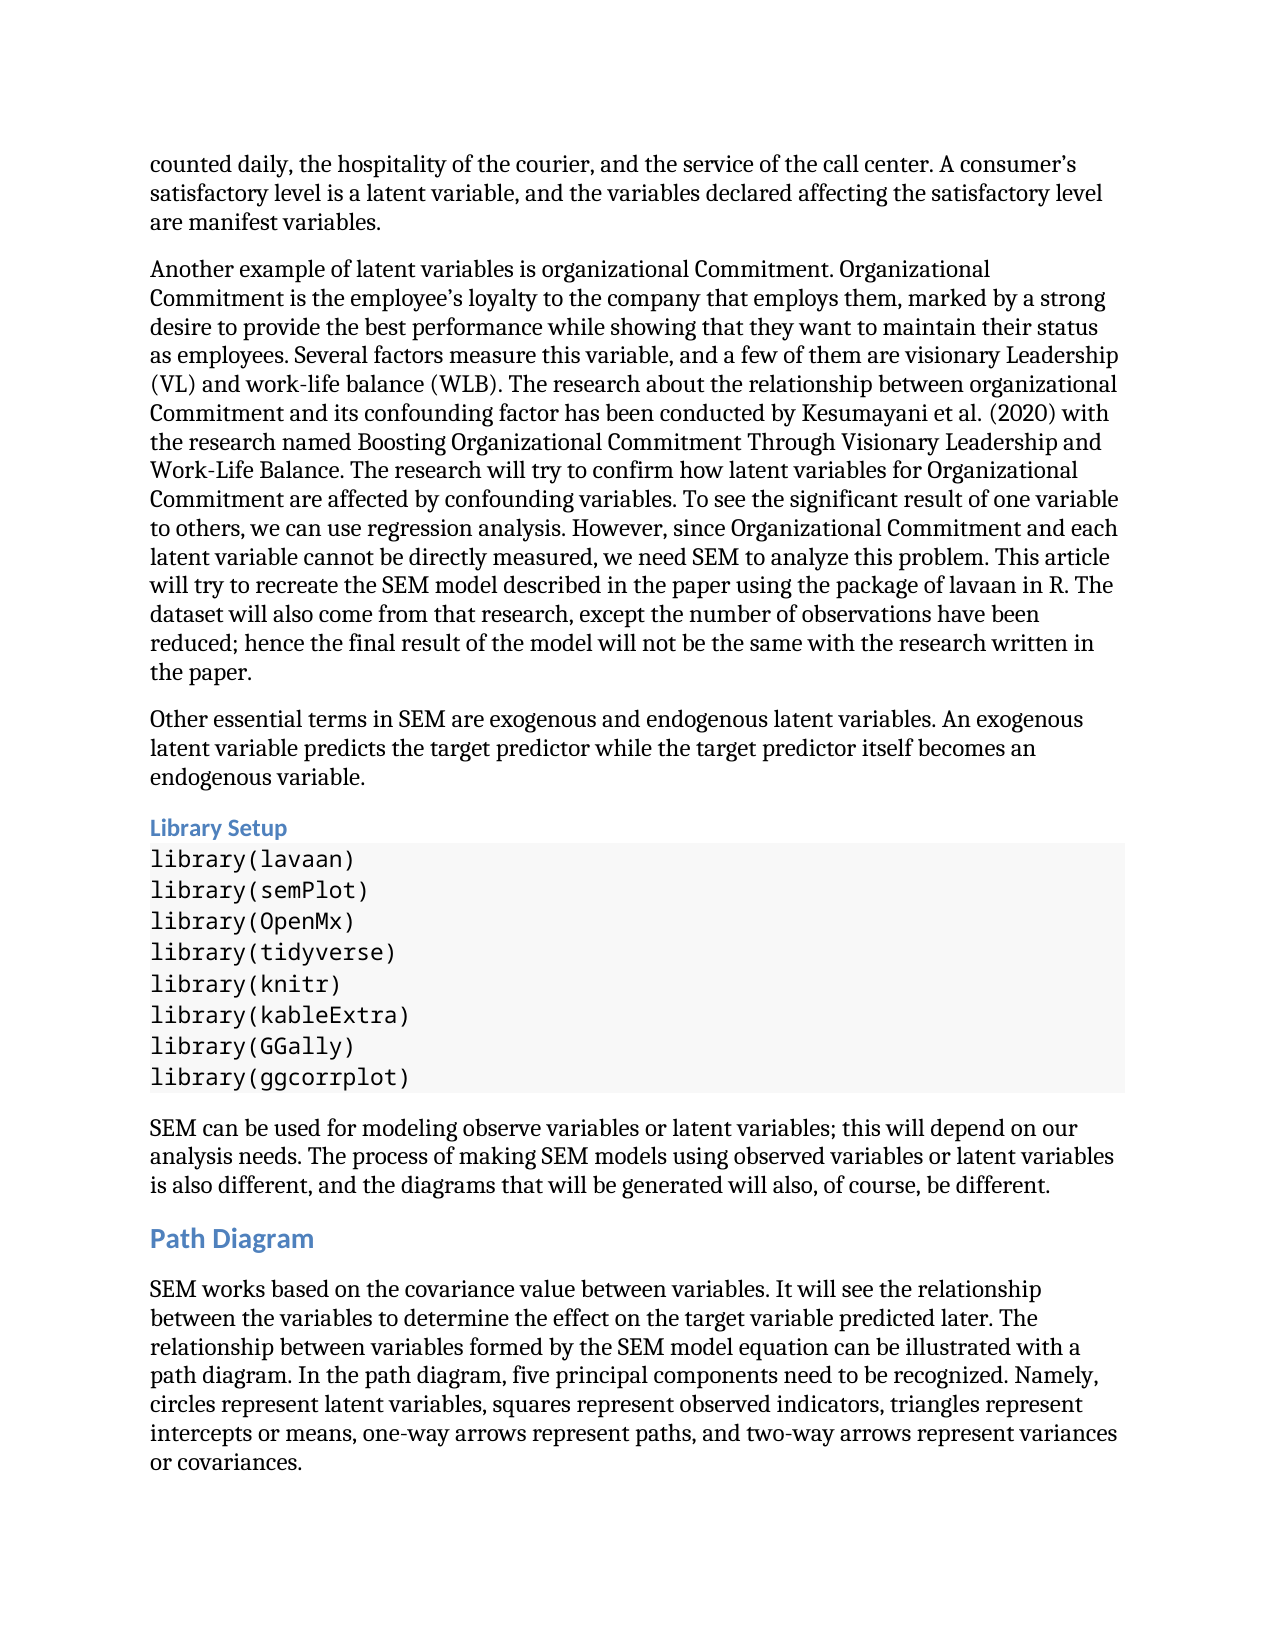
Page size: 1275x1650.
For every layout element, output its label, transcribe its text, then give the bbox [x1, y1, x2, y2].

text Other essential terms in SEM are exogenous and endogenous latent variables. An exogenous latent variable predicts the target predictor while the target predictor itself becomes an endogenous variable. [150, 705, 1125, 791]
text SEM works based on the covariance value between variables. It will see the relationship between the variables to determine the effect on the target variable predicted later. The relationship between variables formed by the SEM model equation can be illustrated with a path diagram. In the path diagram, five principal components need to be recognized. Namely, circles represent latent variables, squares represent observed indicators, triangles represent intercepts or means, one-way arrows represent paths, and two-way arrows represent variances or covariances. [150, 1275, 1125, 1476]
subtitle Library Setup [150, 812, 1125, 843]
subtitle Path Diagram [150, 1221, 1125, 1256]
text SEM can be used for modeling observe variables or latent variables; this will depend on our analysis needs. The process of making SEM models using observed variables or latent variables is also different, and the diagrams that will be generated will also, of course, be different. [150, 1113, 1125, 1200]
text Another example of latent variables is organizational Commitment. Organizational Commitment is the employee’s loyalty to the company that employs them, marked by a strong desire to provide the best performance while showing that they want to maintain their status as employees. Several factors measure this variable, and a few of them are visionary Leadership (VL) and work-life balance (WLB). The research about the relationship between organizational Commitment and its confounding factor has been conducted by Kesumayani et al. (2020) with the research named Boosting Organizational Commitment Through Visionary Leadership and Work-Life Balance. The research will try to confirm how latent variables for Organizational Commitment are affected by confounding variables. To see the significant result of one variable to others, we can use regression analysis. However, since Organizational Commitment and each latent variable cannot be directly measured, we need SEM to analyze this problem. This article will try to recreate the SEM model described in the paper using the package of lavaan in R. The dataset will also come from that research, except the number of observations have been reduced; hence the final result of the model will not be the same with the research written in the paper. [150, 255, 1125, 686]
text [150, 150, 1125, 236]
text library(lavaan) library(semPlot) library(OpenMx) library(tidyverse) library(knitr) library(kableExtra) library(GGally) library(ggcorrplot) [342, 843, 1125, 1093]
